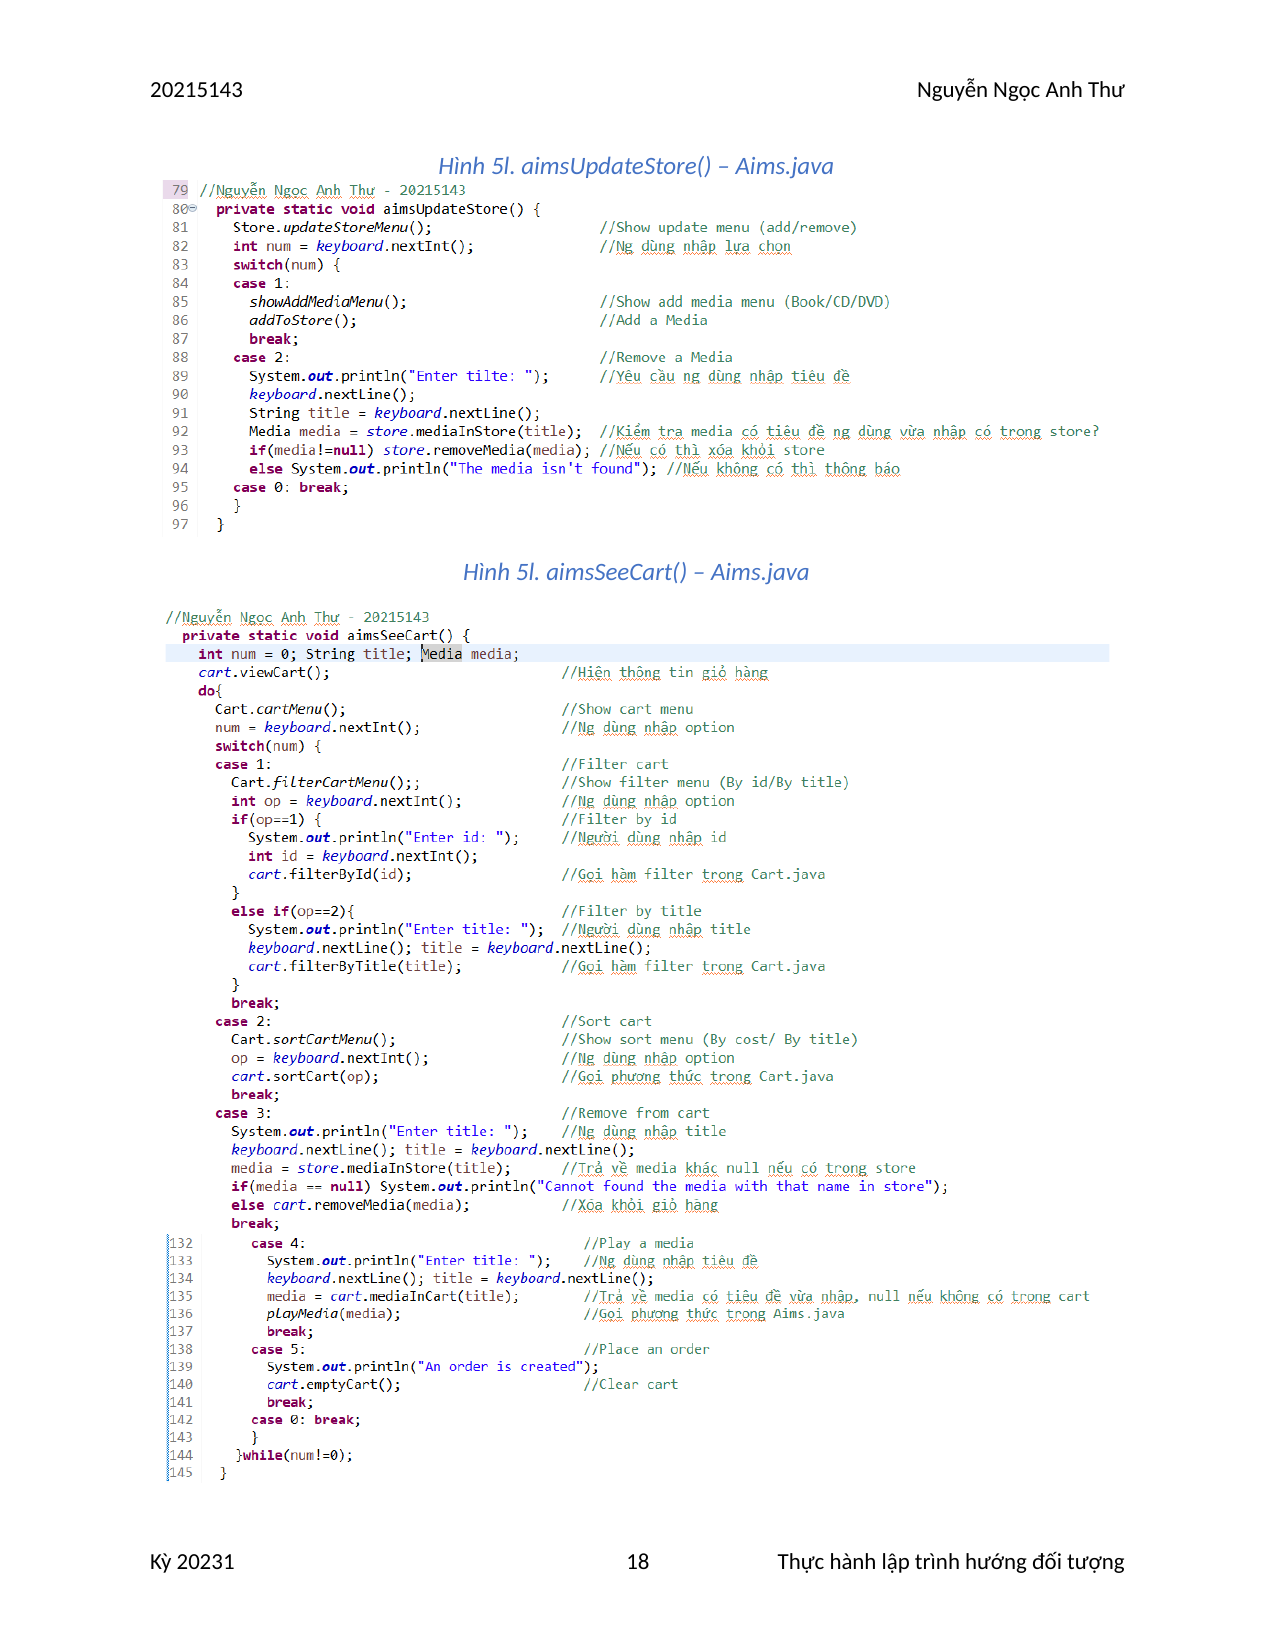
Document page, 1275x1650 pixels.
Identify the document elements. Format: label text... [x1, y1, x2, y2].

text Hình 5l. aimsUpdateStore() – Aims.java [150, 150, 1125, 181]
picture [165, 607, 1110, 1233]
picture [166, 1234, 1109, 1483]
picture [162, 180, 1113, 537]
text Hình 5l. aimsSeeCart() – Aims.java [150, 556, 1125, 586]
